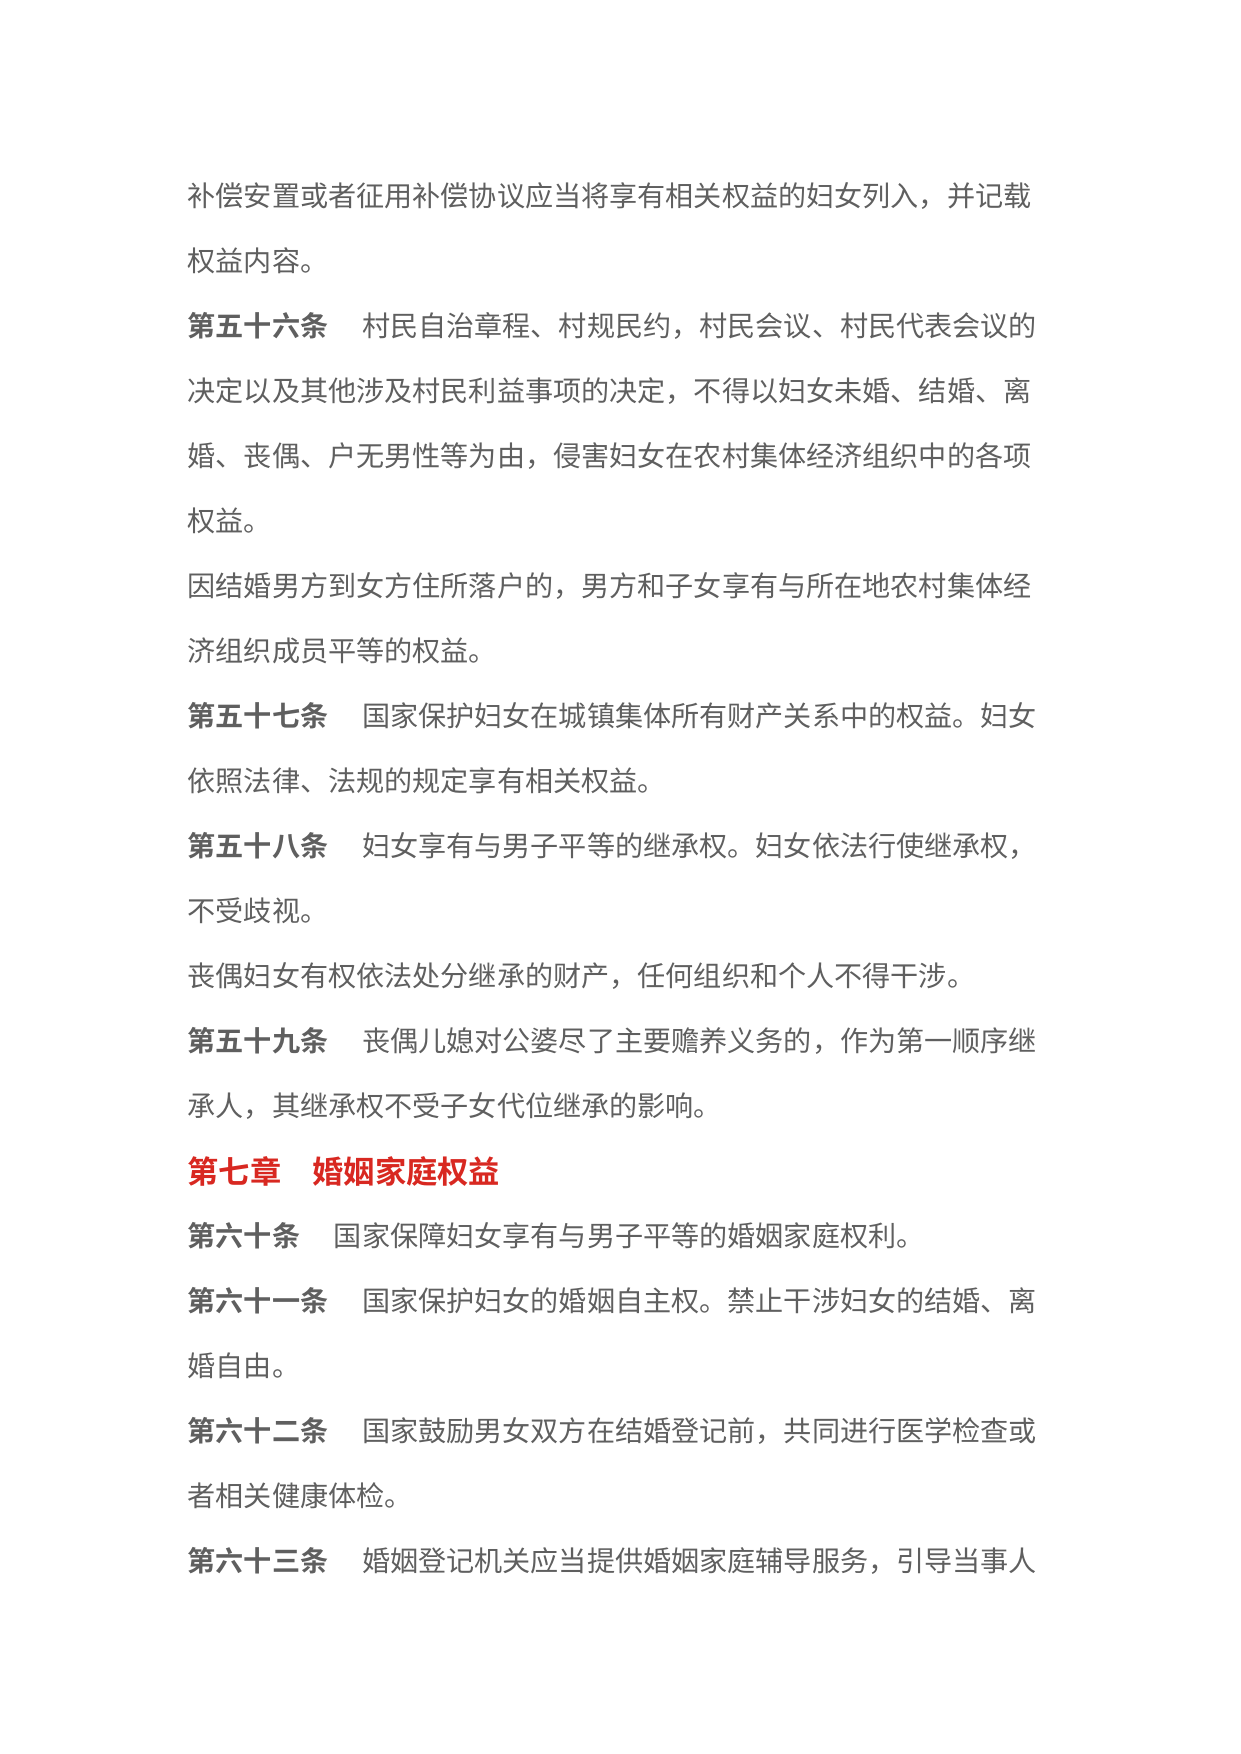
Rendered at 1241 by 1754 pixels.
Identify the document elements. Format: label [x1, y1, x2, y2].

text [187, 162, 1053, 1592]
